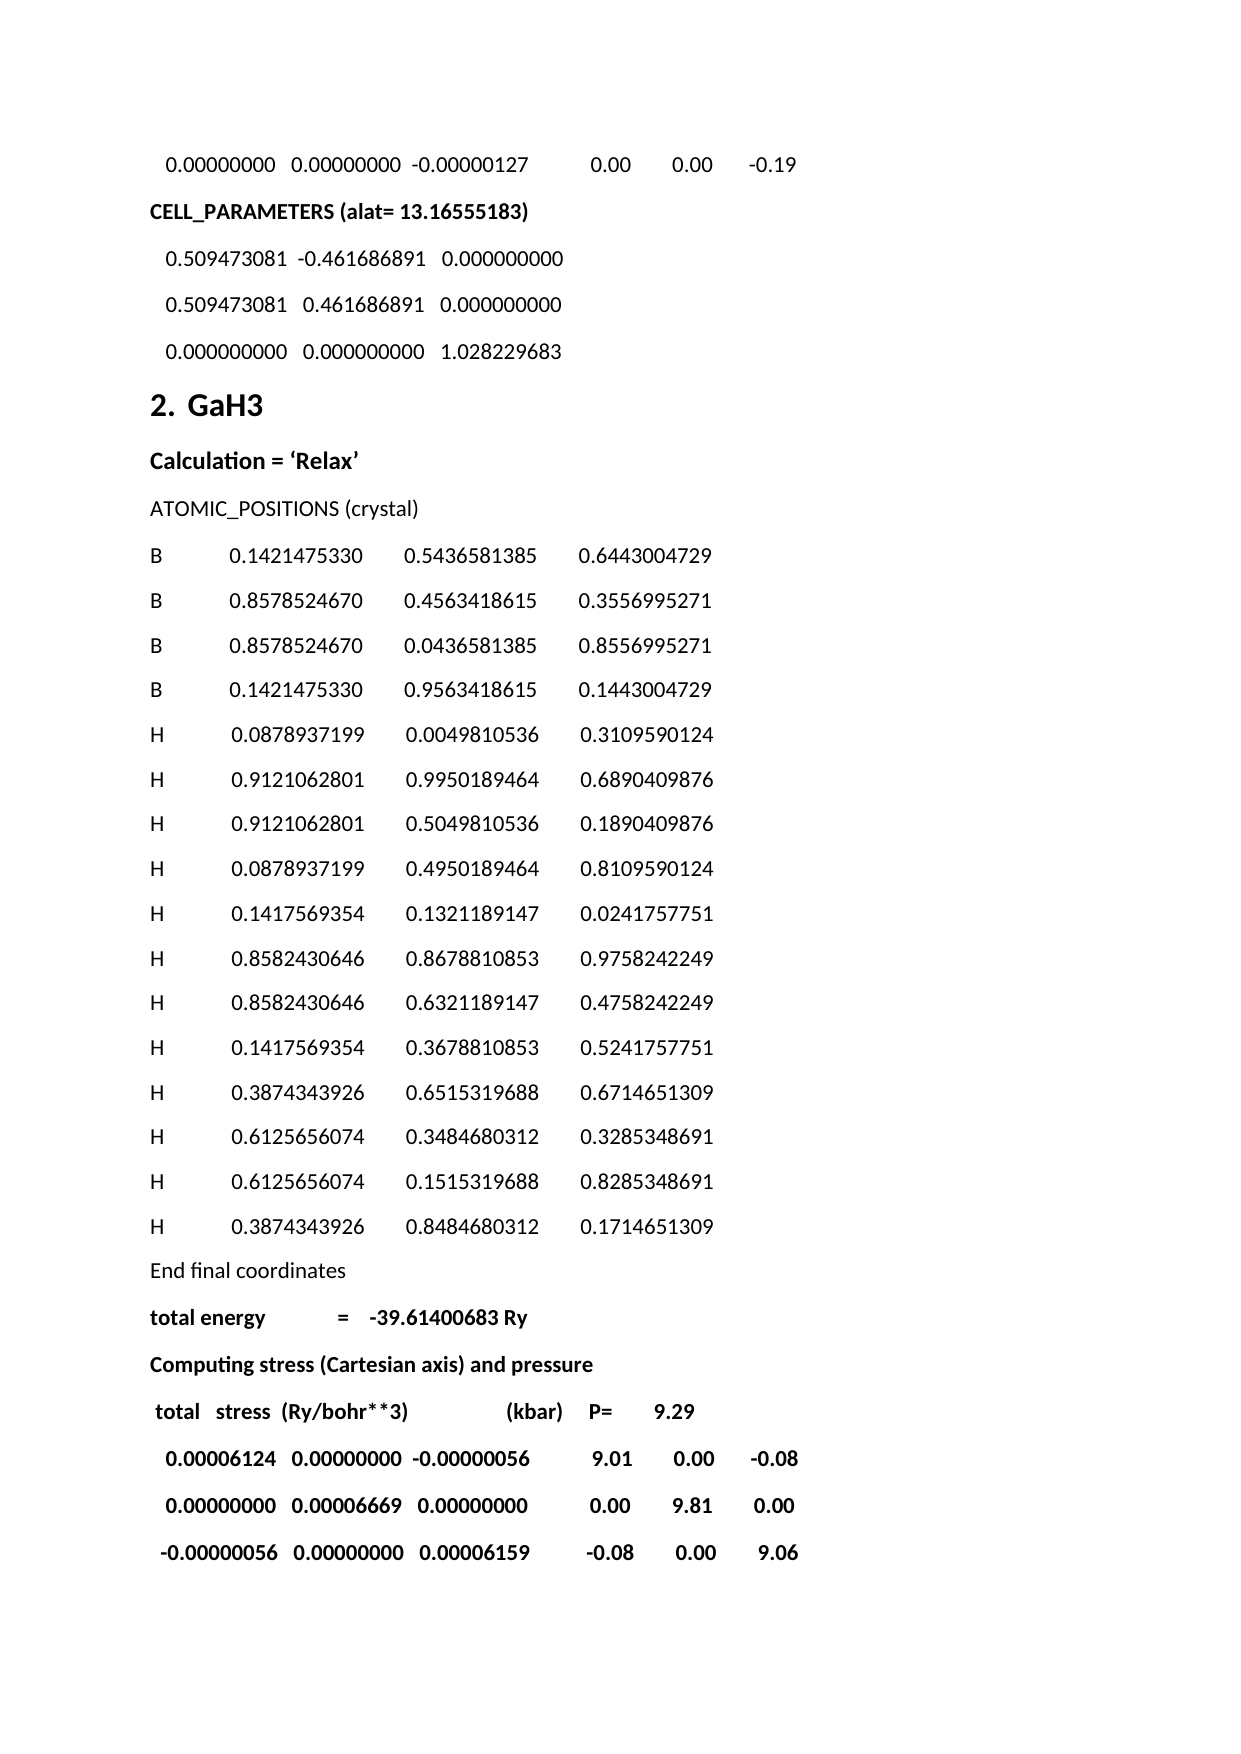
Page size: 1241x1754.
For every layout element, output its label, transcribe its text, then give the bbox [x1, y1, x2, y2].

text H 0.8582430646 0.6321189147 0.4758242249 [150, 988, 1090, 1016]
text H 0.1417569354 0.3678810853 0.5241757751 [150, 1033, 1090, 1061]
text H 0.3874343926 0.6515319688 0.6714651309 [150, 1078, 1090, 1106]
text 0.000000000 0.000000000 1.028229683 [150, 337, 1090, 366]
text 0.509473081 0.461686891 0.000000000 [150, 291, 1090, 319]
text H 0.6125656074 0.1515319688 0.8285348691 [150, 1167, 1090, 1195]
text H 0.0878937199 0.4950189464 0.8109590124 [150, 854, 1090, 882]
text H 0.8582430646 0.8678810853 0.9758242249 [150, 944, 1090, 972]
text -0.00000056 0.00000000 0.00006159 -0.08 0.00 9.06 [150, 1538, 1090, 1566]
text 0.00000000 0.00000000 -0.00000127 0.00 0.00 -0.19 [150, 150, 1090, 178]
text H 0.1417569354 0.1321189147 0.0241757751 [150, 899, 1090, 927]
text 0.00000000 0.00006669 0.00000000 0.00 9.81 0.00 [150, 1491, 1090, 1519]
text 0.509473081 -0.461686891 0.000000000 [150, 244, 1090, 272]
text H 0.0878937199 0.0049810536 0.3109590124 [150, 720, 1090, 748]
text H 0.6125656074 0.3484680312 0.3285348691 [150, 1122, 1090, 1150]
text Calculation = ‘Relax’ [150, 445, 1090, 476]
text ATOMIC_POSITIONS (crystal) [150, 494, 1090, 523]
text H 0.3874343926 0.8484680312 0.1714651309 [150, 1212, 1090, 1240]
list GaH3 [150, 384, 1090, 425]
text CELL_PARAMETERS (alat= 13.16555183) [150, 197, 1090, 225]
text B 0.8578524670 0.4563418615 0.3556995271 [150, 586, 1090, 614]
text total energy = -39.61400683 Ry [150, 1303, 1090, 1331]
text H 0.9121062801 0.9950189464 0.6890409876 [150, 765, 1090, 793]
text Computing stress (Cartesian axis) and pressure [150, 1350, 1090, 1378]
text H 0.9121062801 0.5049810536 0.1890409876 [150, 809, 1090, 838]
text total stress (Ry/bohr**3) (kbar) P= 9.29 [150, 1397, 1090, 1425]
text B 0.1421475330 0.5436581385 0.6443004729 [150, 541, 1090, 569]
text B 0.1421475330 0.9563418615 0.1443004729 [150, 676, 1090, 703]
text 0.00006124 0.00000000 -0.00000056 9.01 0.00 -0.08 [150, 1444, 1090, 1472]
text End final coordinates [150, 1256, 1090, 1284]
text B 0.8578524670 0.0436581385 0.8556995271 [150, 631, 1090, 659]
